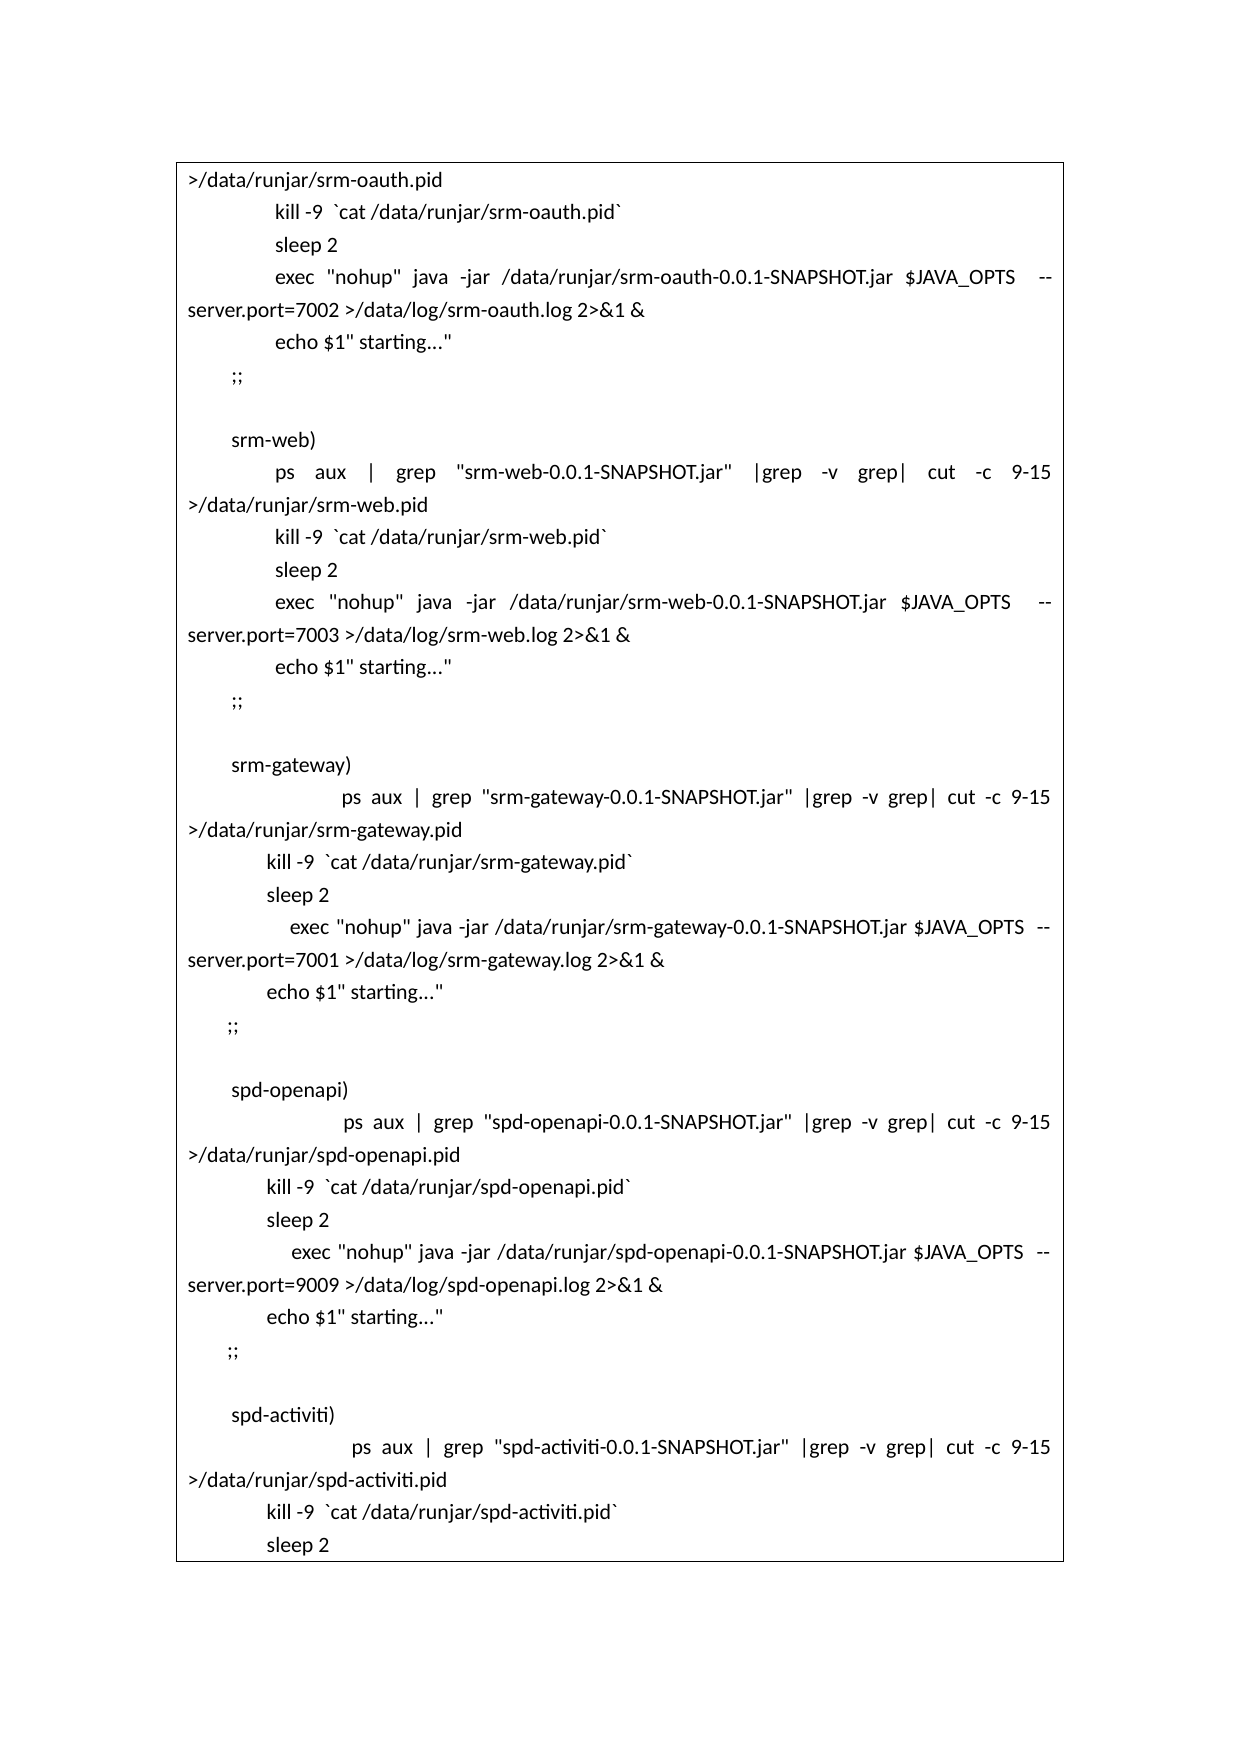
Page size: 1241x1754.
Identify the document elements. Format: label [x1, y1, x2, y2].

table_header [177, 163, 1063, 1561]
